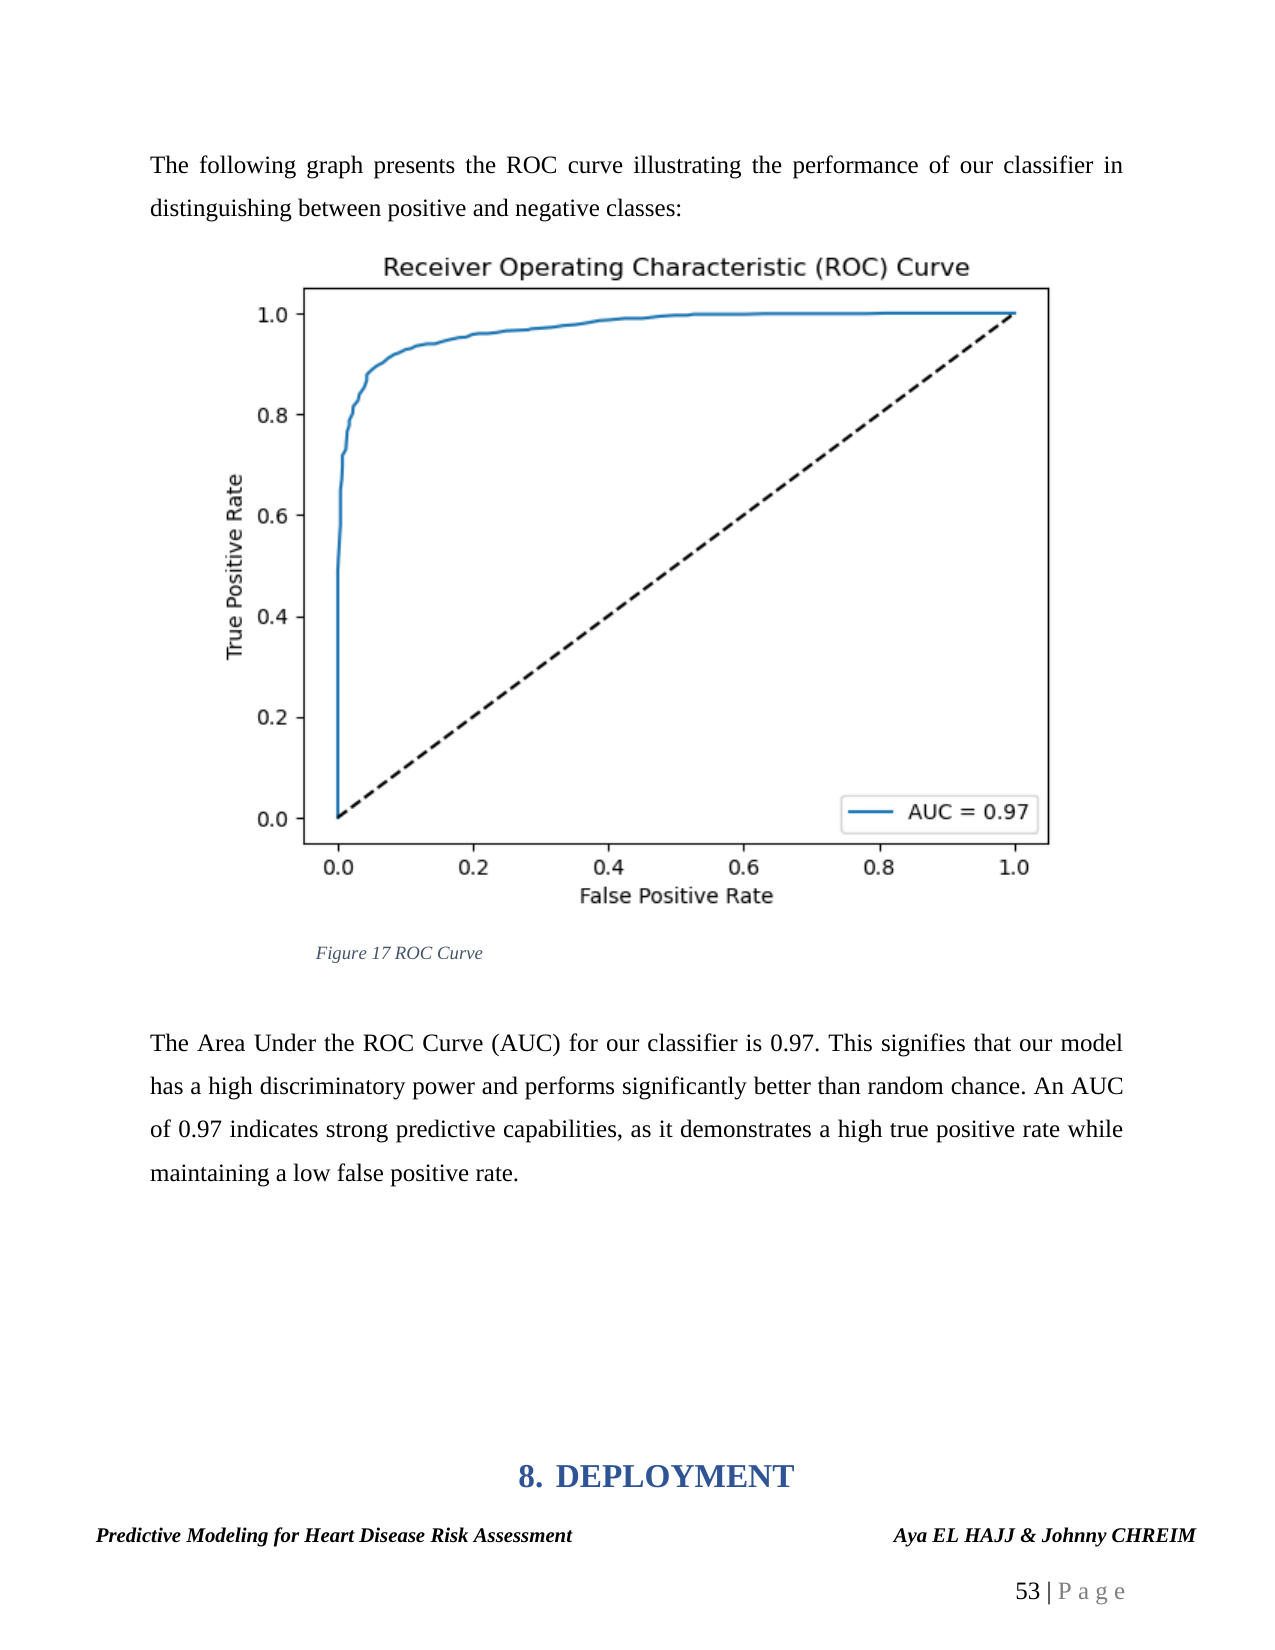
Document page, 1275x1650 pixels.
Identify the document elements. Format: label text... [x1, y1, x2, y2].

subtitle DEPLOYMENT [187, 1457, 1125, 1495]
text The following graph presents the ROC curve illustrating the performance of our classifier in distinguishing between positive and negative classes: [150, 150, 1125, 222]
text The Area Under the ROC Curve (AUC) for our classifier is 0.97. This signifies that our model has a high discriminatory power and performs significantly better than random chance. An AUC of 0.97 indicates strong predictive capabilities, as it demonstrates a high true positive rate while maintaining a low false positive rate. [150, 1028, 1125, 1186]
picture [212, 243, 1063, 923]
